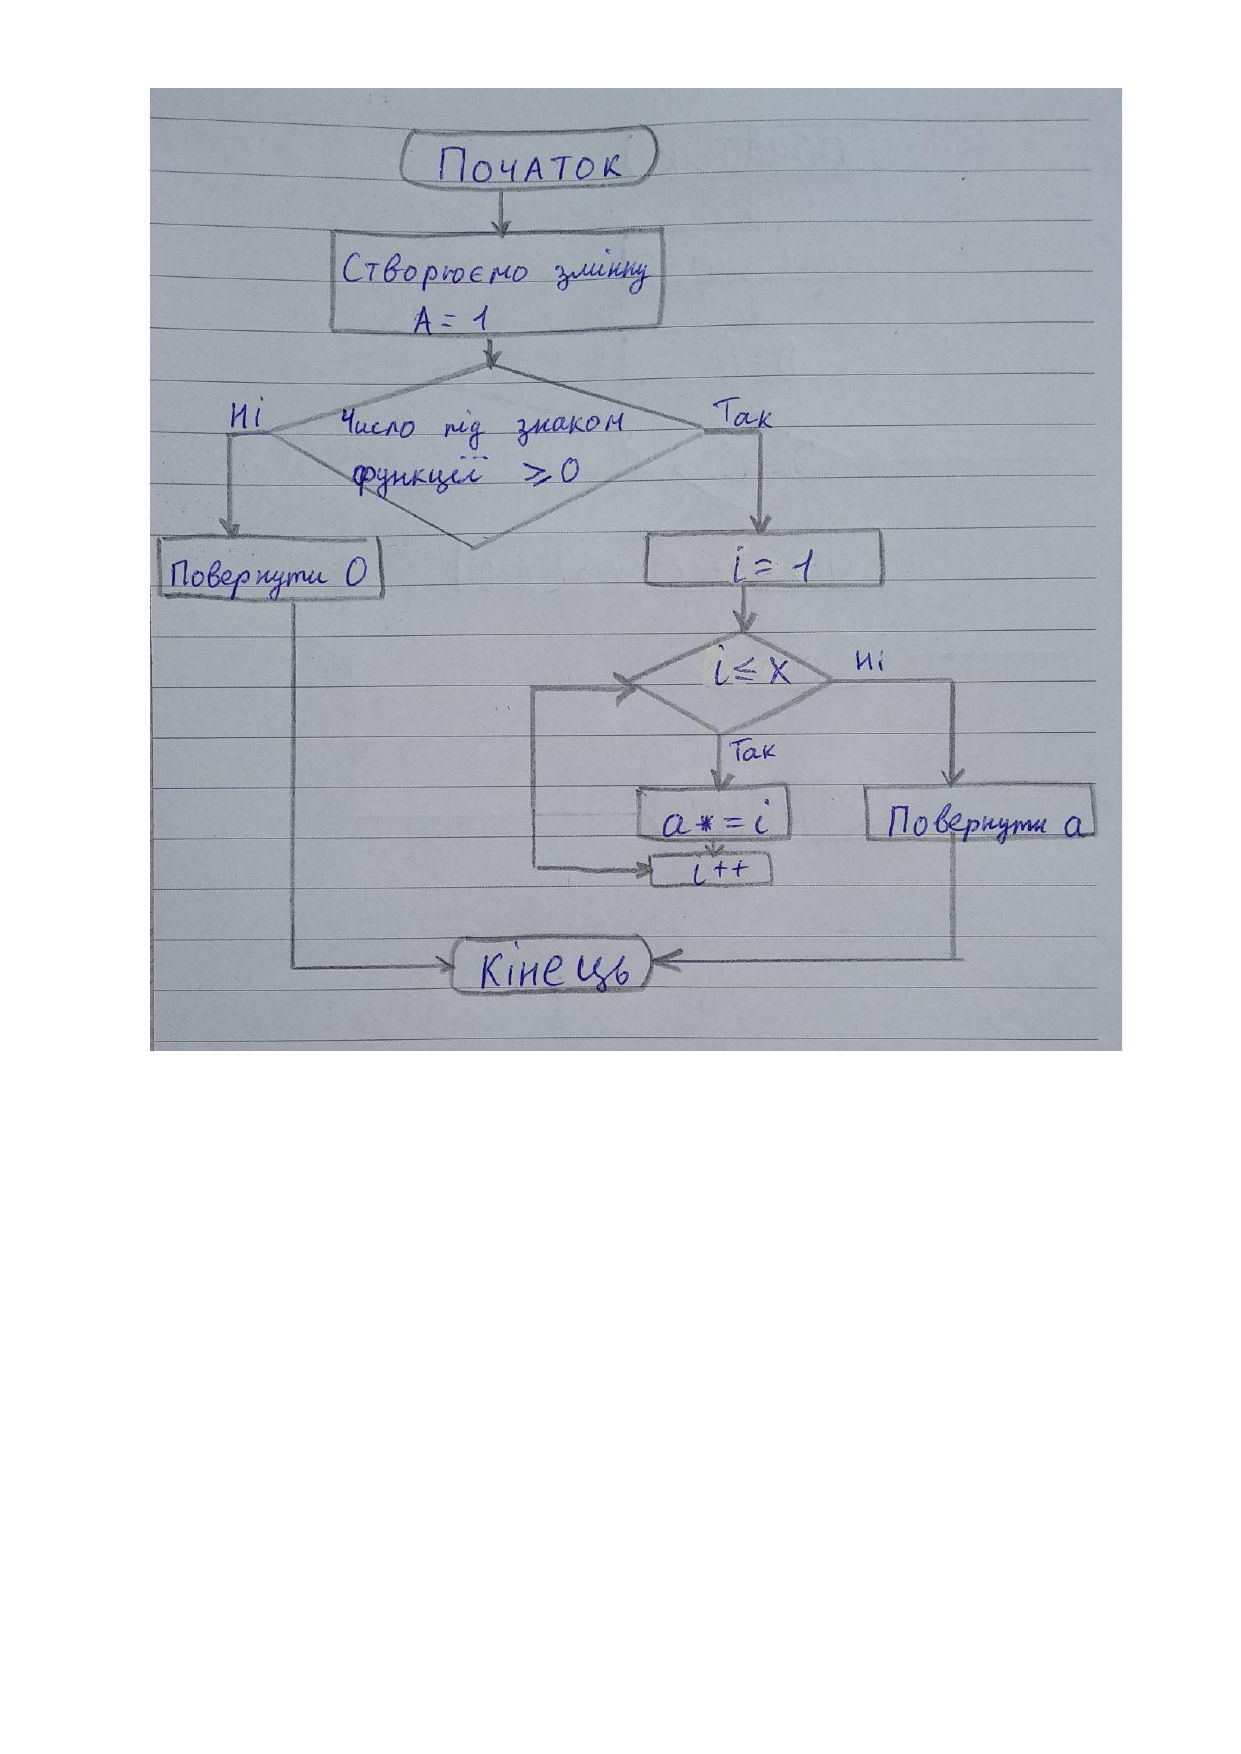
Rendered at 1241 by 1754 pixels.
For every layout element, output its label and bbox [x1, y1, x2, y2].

picture [150, 88, 1123, 1051]
